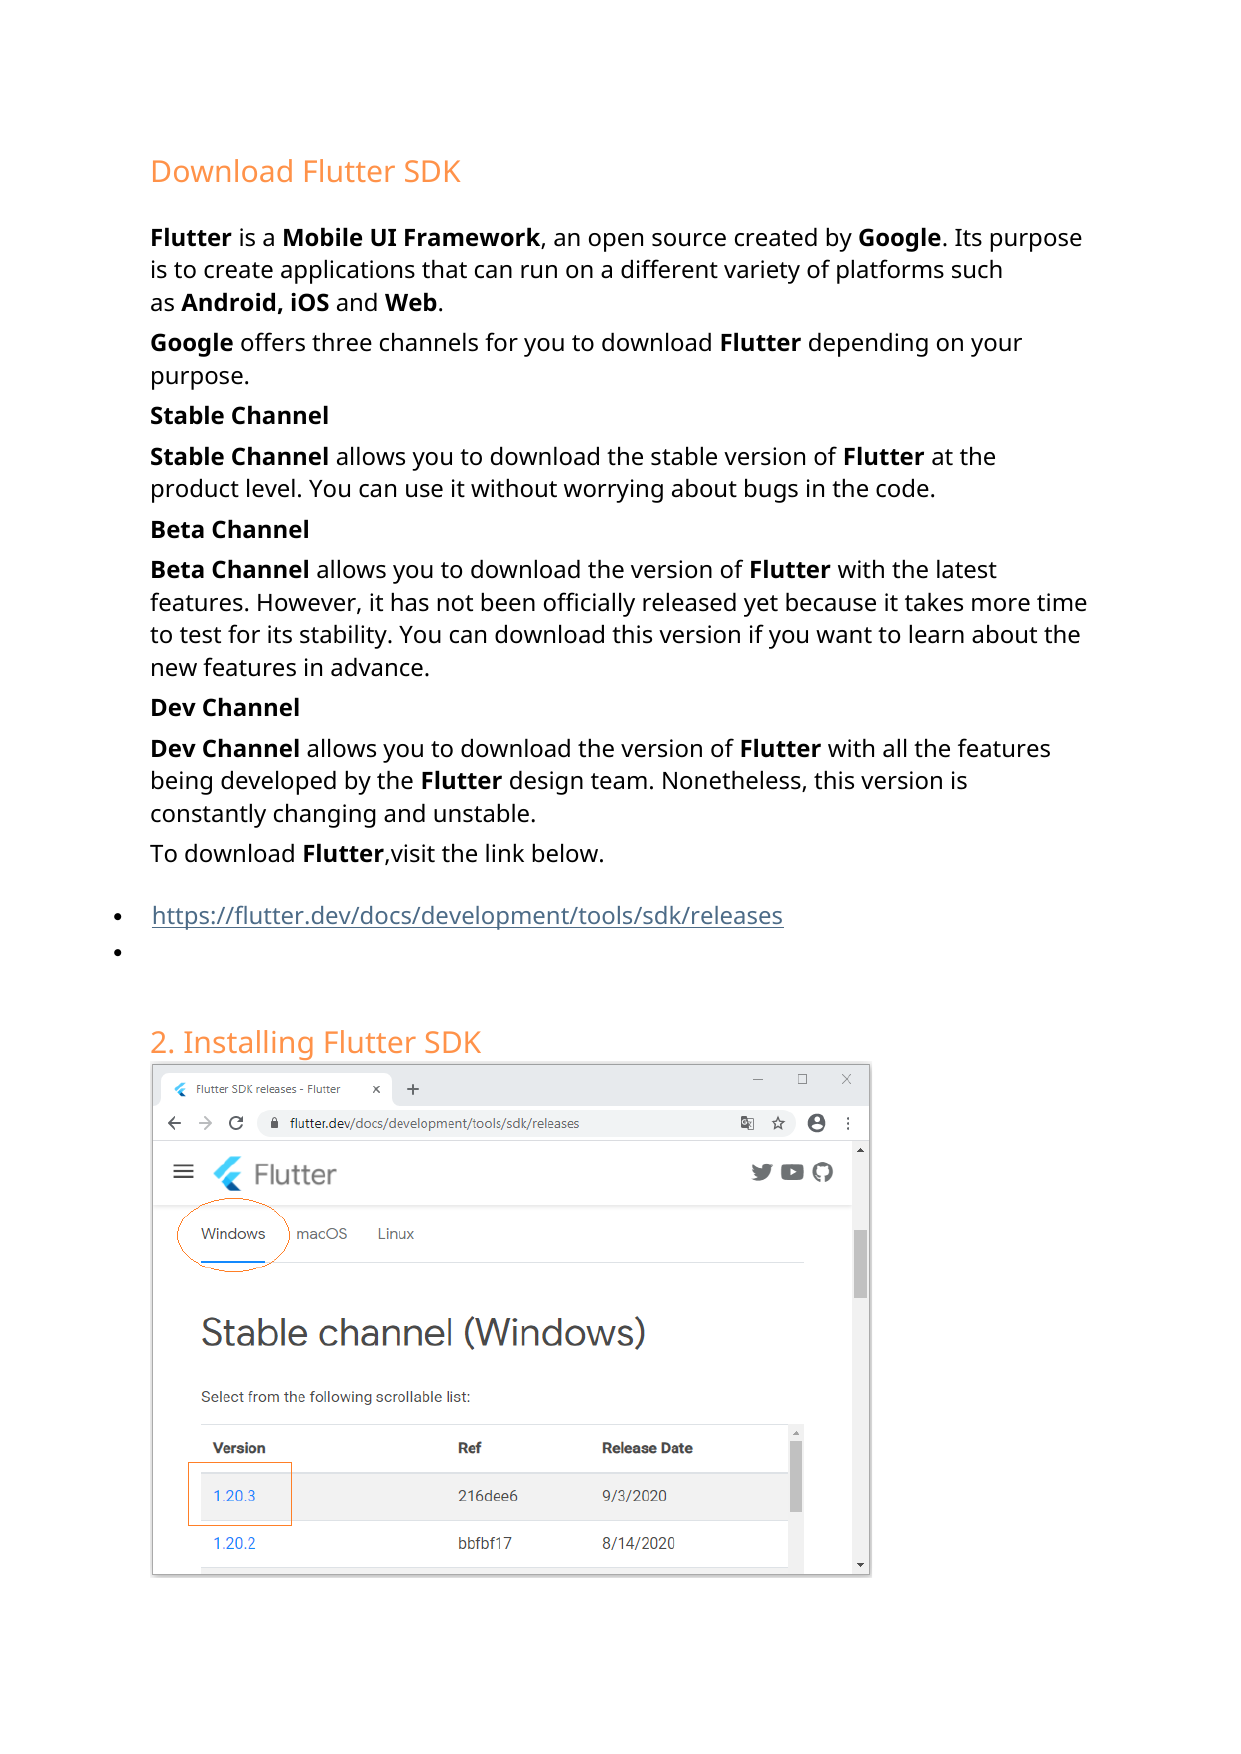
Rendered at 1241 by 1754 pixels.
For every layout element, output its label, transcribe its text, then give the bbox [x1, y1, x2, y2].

text Stable Channel allows you to download the stable version of Flutter at the product level. You can use it without worrying about bugs in the code. [150, 439, 1090, 504]
picture [150, 1061, 873, 1578]
list https://flutter.dev/docs/development/tools/sdk/releases [114, 899, 1090, 931]
text Beta Channel allows you to download the version of Flutter with the latest features. However, it has not been officially released yet because it takes more time to test for its stability. You can download this version if you want to learn about the new features in advance. [150, 553, 1090, 683]
text Stable Channel [150, 399, 1090, 432]
text To download Flutter,visit the link below. [150, 837, 1090, 870]
text Beta Channel [150, 512, 1090, 545]
text Flutter is a Mobile UI Framework, an open source created by Google. Its purpose is to create applications that can run on a different variety of platforms such as Android, iOS and Web. [150, 220, 1090, 318]
text Google offers three channels for you to download Flutter depending on your purpose. [150, 326, 1090, 391]
text Dev Channel [150, 691, 1090, 724]
text Download Flutter SDK [150, 150, 1090, 191]
text Dev Channel allows you to download the version of Flutter with all the features being developed by the Flutter design team. Nonetheless, this version is constantly changing and unstable. [150, 731, 1090, 829]
